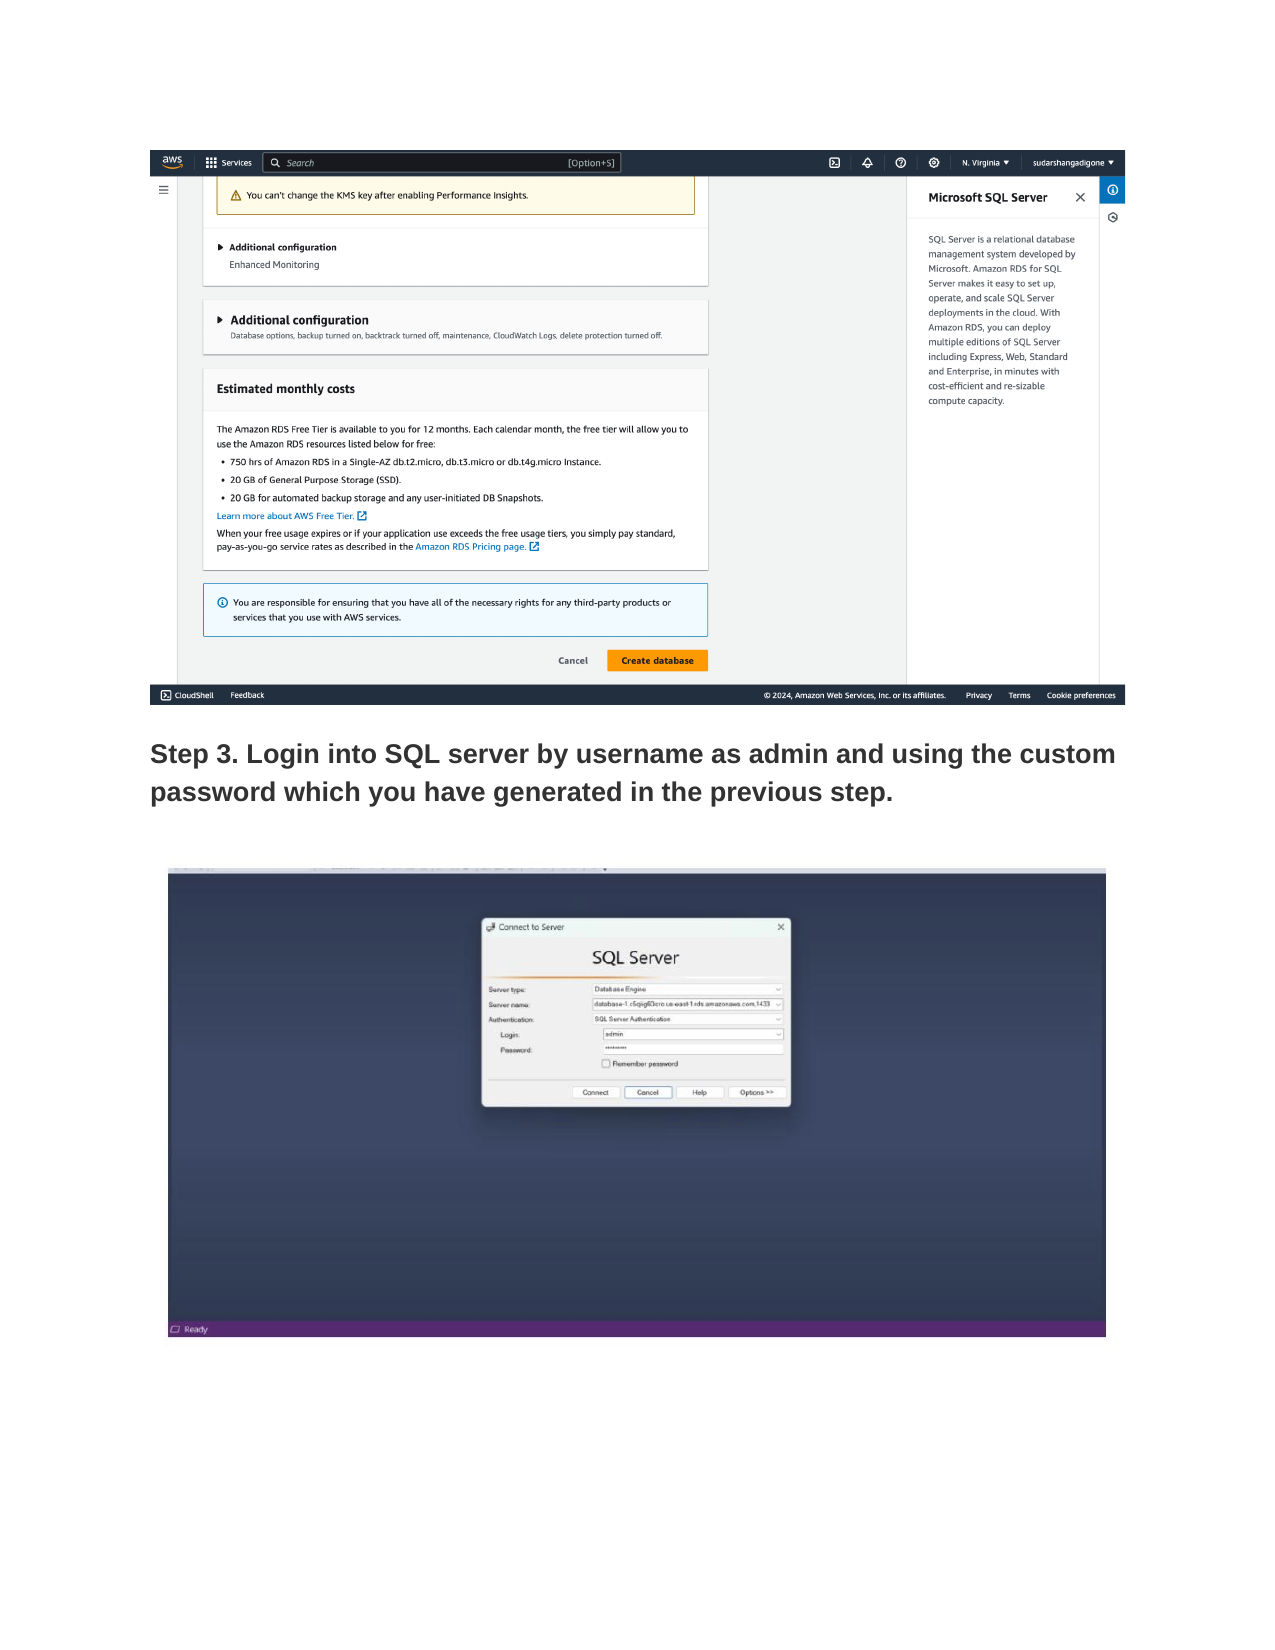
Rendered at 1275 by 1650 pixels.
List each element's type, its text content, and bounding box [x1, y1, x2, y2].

picture [150, 830, 1125, 1356]
subtitle Step 3. Login into SQL server by username as admin and using the custom password which you have generated in the previous step. [150, 738, 1125, 807]
picture [150, 150, 1125, 705]
